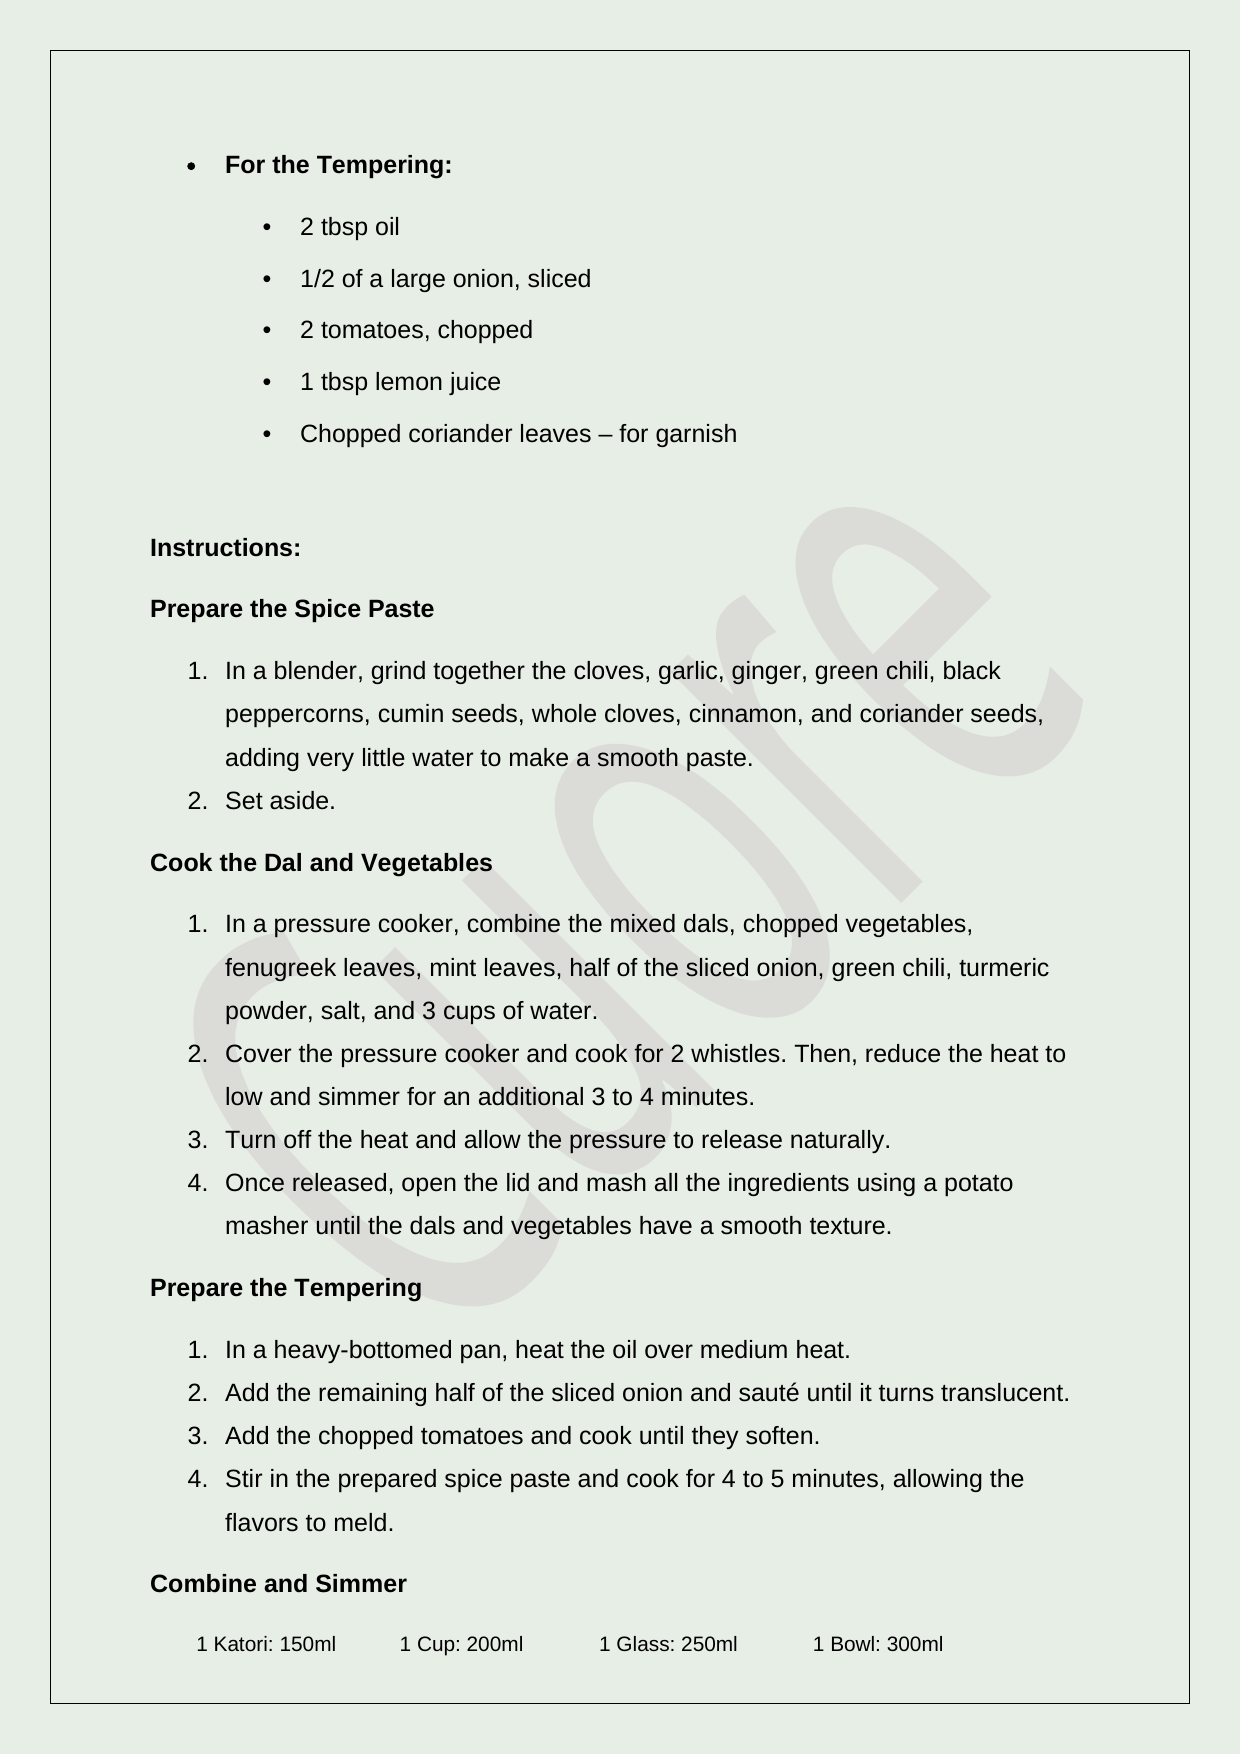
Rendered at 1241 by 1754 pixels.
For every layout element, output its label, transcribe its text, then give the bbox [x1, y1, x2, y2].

list Once released, open the lid and mash all the ingredients using a potato masher until the dals and vegetables have a smooth texture. [187, 1168, 1090, 1240]
list Turn off the heat and allow the pressure to release naturally. [187, 1125, 1090, 1154]
text Prepare the Spice Paste [150, 594, 1090, 623]
list Add the remaining half of the sliced onion and sauté until it turns translucent. [187, 1378, 1090, 1407]
list 1 tbsp lemon juice [262, 367, 1090, 396]
list Add the chopped tomatoes and cook until they soften. [187, 1421, 1090, 1450]
list In a blender, grind together the cloves, garlic, ginger, green chili, black peppercorns, cumin seeds, whole cloves, cinnamon, and coriander seeds, adding very little water to make a smooth paste. [187, 656, 1090, 771]
list 2 tbsp oil [262, 212, 1090, 241]
list In a pressure cooker, combine the mixed dals, chopped vegetables, fenugreek leaves, mint leaves, half of the sliced onion, green chili, turmeric powder, salt, and 3 cups of water. [187, 909, 1090, 1024]
text Cook the Dal and Vegetables [150, 848, 1090, 876]
text Instructions: [150, 533, 1090, 561]
text Prepare the Tempering [150, 1273, 1090, 1302]
list For the Tempering: [187, 150, 1090, 179]
list 2 tomatoes, chopped [262, 315, 1090, 344]
list Stir in the prepared spice paste and cook for 4 to 5 minutes, allowing the flavors to meld. [187, 1464, 1090, 1536]
list Cover the pressure cooker and cook for 2 whistles. Then, reduce the heat to low and simmer for an additional 3 to 4 minutes. [187, 1039, 1090, 1111]
list In a heavy-bottomed pan, heat the oil over medium heat. [187, 1335, 1090, 1364]
list Chopped coriander leaves – for garnish [262, 419, 1090, 448]
text Combine and Simmer [150, 1569, 1090, 1598]
list 1/2 of a large onion, sliced [262, 264, 1090, 292]
list Set aside. [187, 786, 1090, 814]
